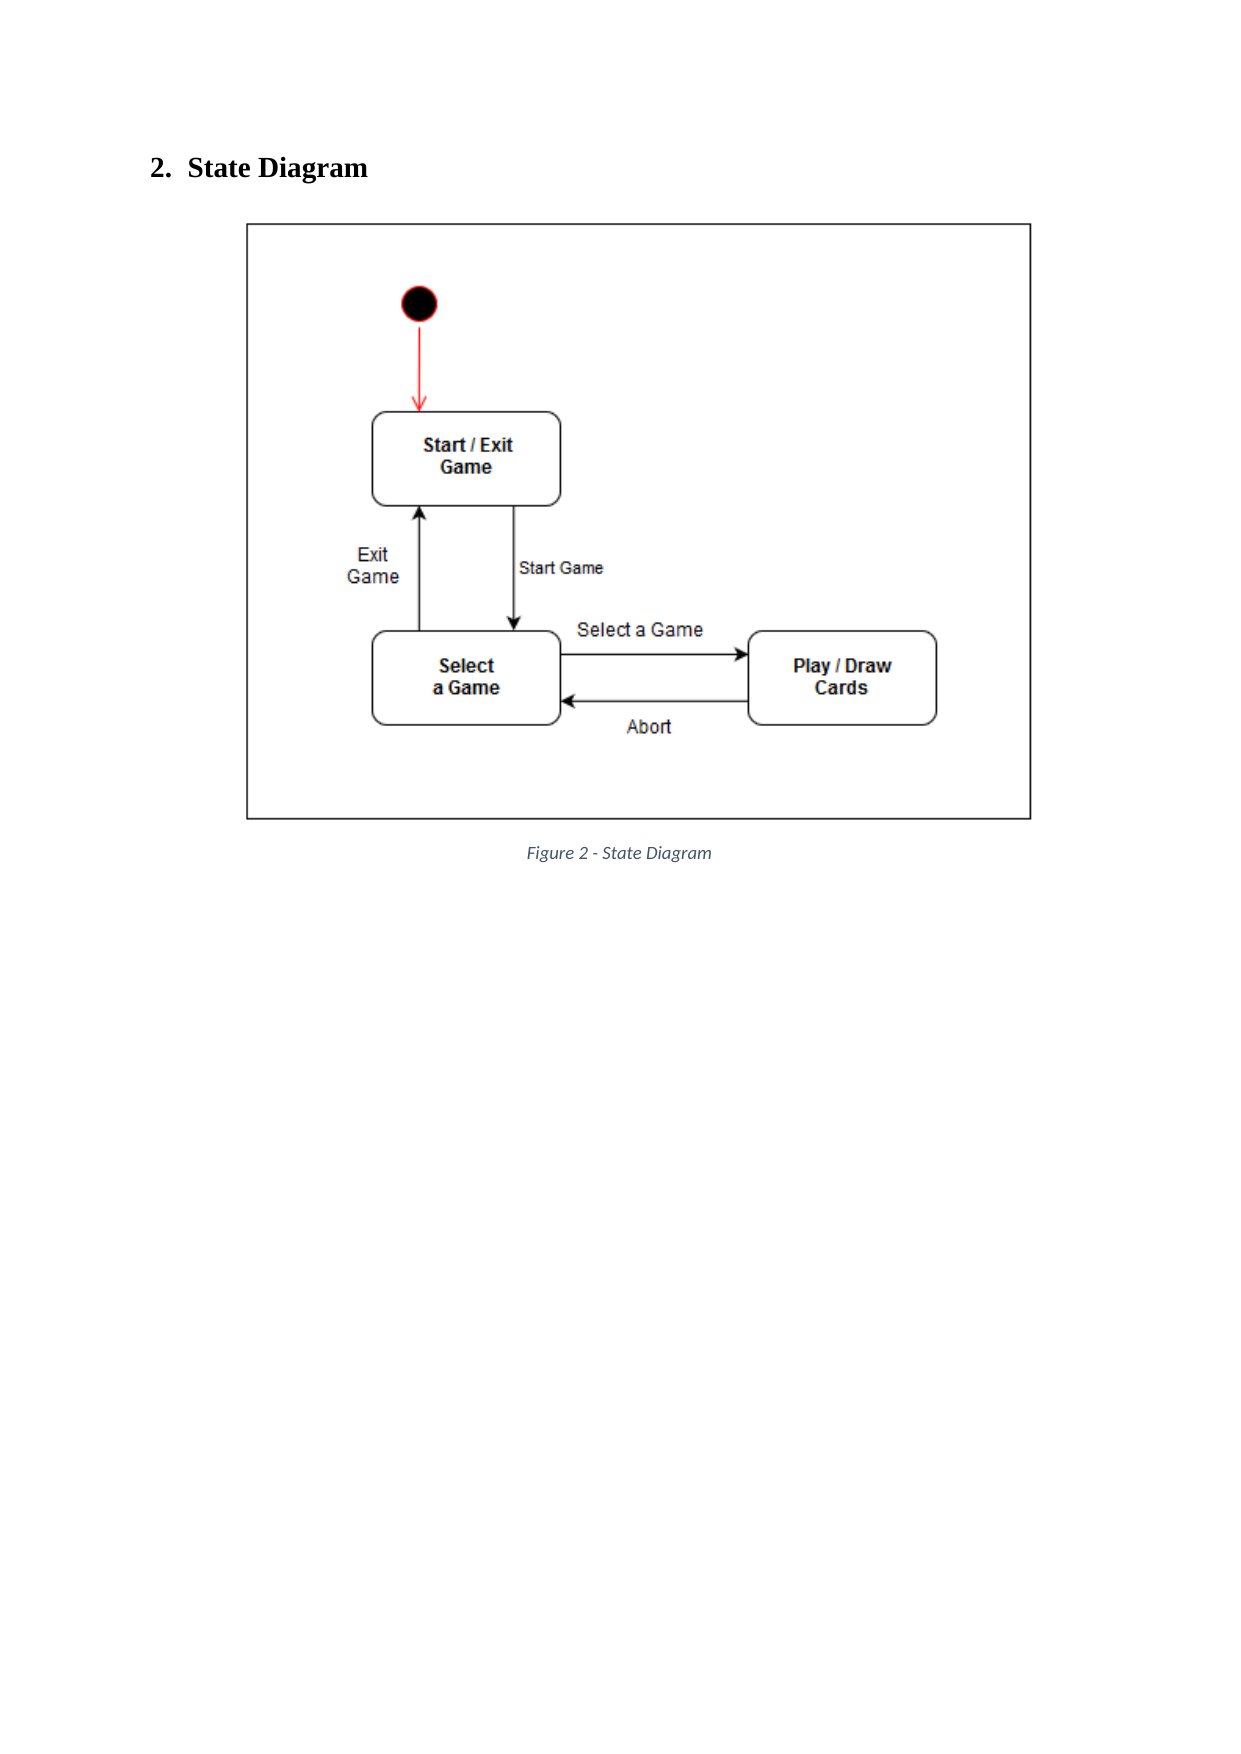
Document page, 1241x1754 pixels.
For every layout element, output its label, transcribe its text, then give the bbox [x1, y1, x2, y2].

list State Diagram [150, 150, 1090, 183]
text Figure 2 - State Diagram [150, 841, 1090, 864]
